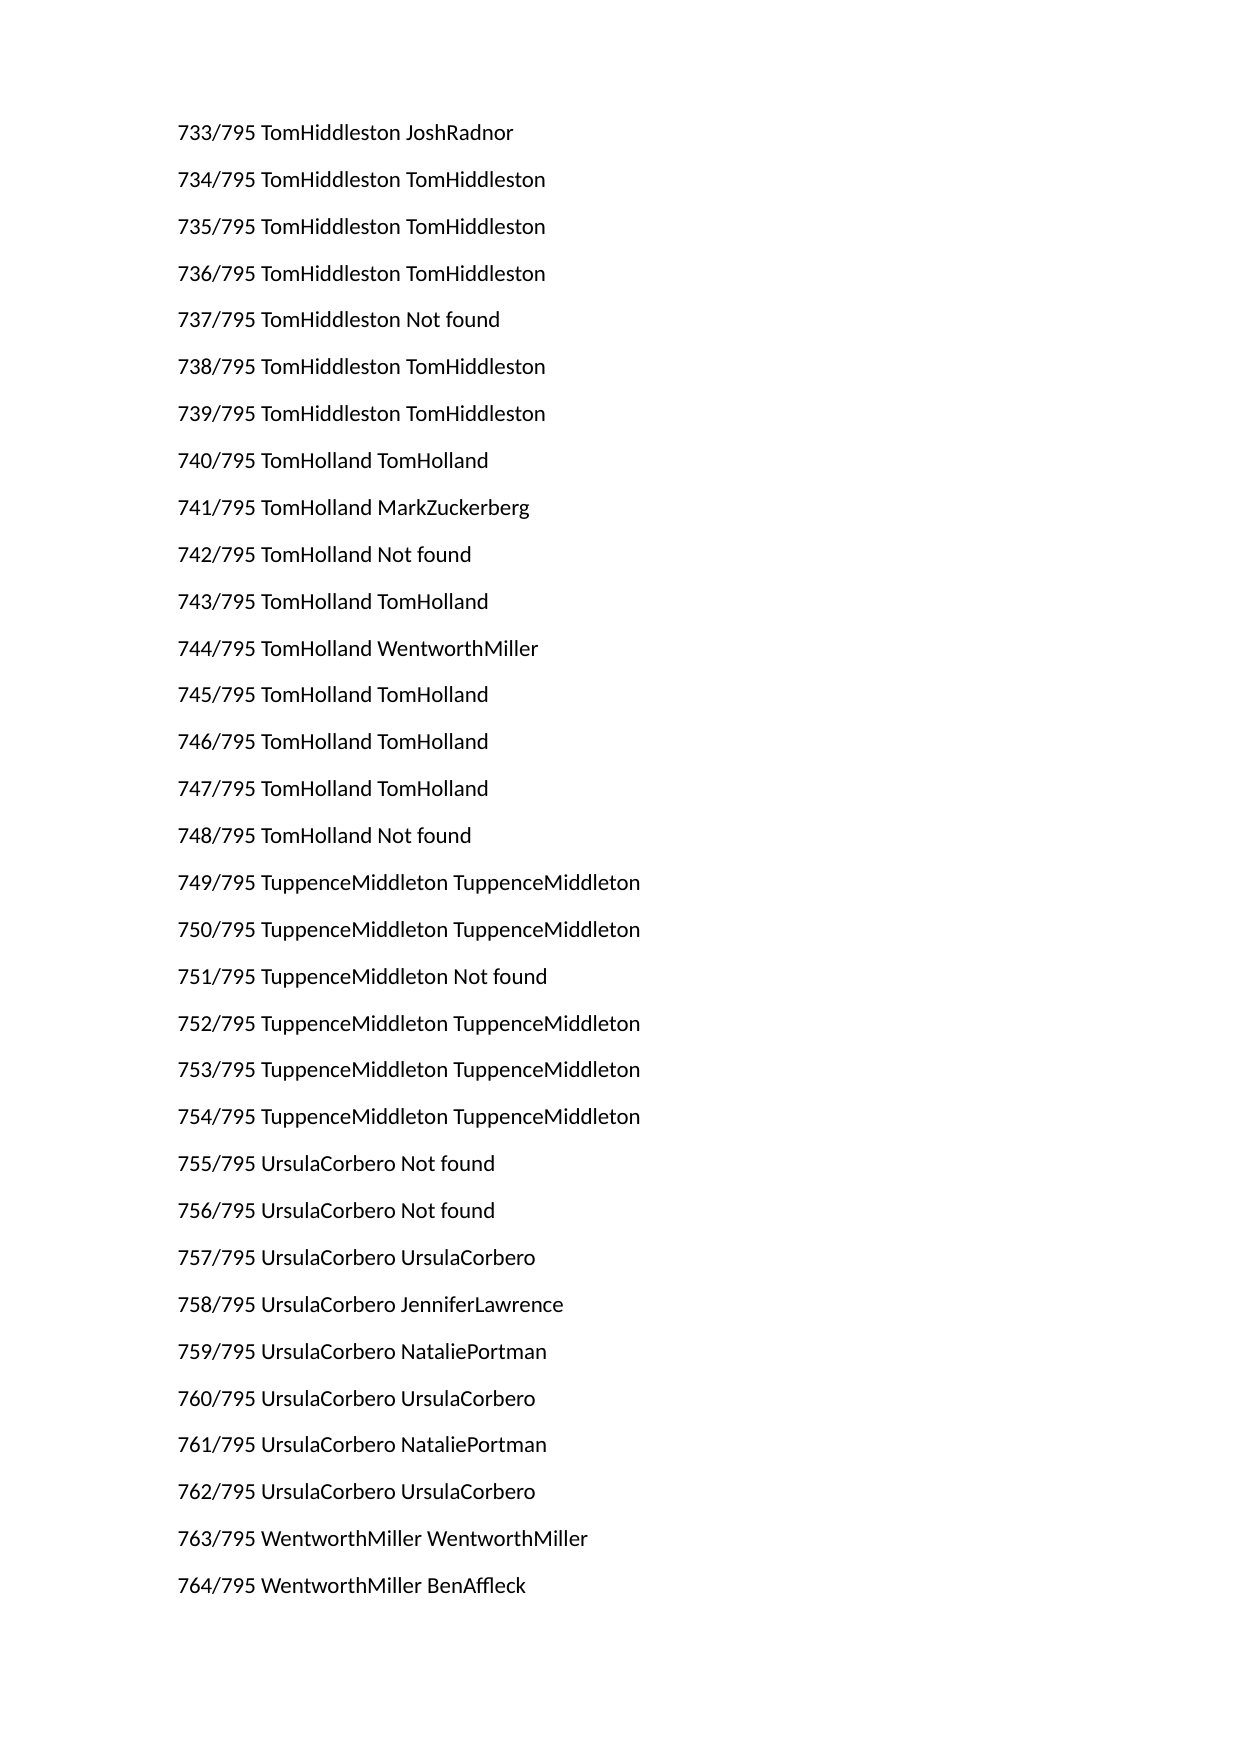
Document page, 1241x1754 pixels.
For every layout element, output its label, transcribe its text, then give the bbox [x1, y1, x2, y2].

text 733/795 TomHiddleston JoshRadnor [177, 118, 1122, 146]
text 760/795 UrsulaCorbero UrsulaCorbero [177, 1384, 1122, 1412]
text 745/795 TomHolland TomHolland [177, 681, 1122, 709]
text 735/795 TomHiddleston TomHiddleston [177, 212, 1122, 240]
text 764/795 WentworthMiller BenAffleck [177, 1571, 1122, 1599]
text 763/795 WentworthMiller WentworthMiller [177, 1524, 1122, 1552]
text 746/795 TomHolland TomHolland [177, 727, 1122, 756]
text 741/795 TomHolland MarkZuckerberg [177, 493, 1122, 521]
text 739/795 TomHiddleston TomHiddleston [177, 399, 1122, 427]
text 756/795 UrsulaCorbero Not found [177, 1196, 1122, 1224]
text 752/795 TuppenceMiddleton TuppenceMiddleton [177, 1009, 1122, 1037]
text 737/795 TomHiddleston Not found [177, 306, 1122, 334]
text 759/795 UrsulaCorbero NataliePortman [177, 1337, 1122, 1365]
text 738/795 TomHiddleston TomHiddleston [177, 352, 1122, 381]
text 747/795 TomHolland TomHolland [177, 774, 1122, 802]
text 744/795 TomHolland WentworthMiller [177, 634, 1122, 662]
text 761/795 UrsulaCorbero NataliePortman [177, 1431, 1122, 1459]
text 751/795 TuppenceMiddleton Not found [177, 962, 1122, 990]
text 740/795 TomHolland TomHolland [177, 446, 1122, 474]
text 749/795 TuppenceMiddleton TuppenceMiddleton [177, 868, 1122, 896]
text 743/795 TomHolland TomHolland [177, 587, 1122, 615]
text 750/795 TuppenceMiddleton TuppenceMiddleton [177, 915, 1122, 943]
text 734/795 TomHiddleston TomHiddleston [177, 165, 1122, 193]
text 758/795 UrsulaCorbero JenniferLawrence [177, 1290, 1122, 1318]
text 736/795 TomHiddleston TomHiddleston [177, 259, 1122, 287]
text 757/795 UrsulaCorbero UrsulaCorbero [177, 1243, 1122, 1271]
text 754/795 TuppenceMiddleton TuppenceMiddleton [177, 1102, 1122, 1131]
text 755/795 UrsulaCorbero Not found [177, 1149, 1122, 1177]
text 748/795 TomHolland Not found [177, 821, 1122, 849]
text 762/795 UrsulaCorbero UrsulaCorbero [177, 1477, 1122, 1506]
text 742/795 TomHolland Not found [177, 540, 1122, 568]
text 753/795 TuppenceMiddleton TuppenceMiddleton [177, 1056, 1122, 1084]
